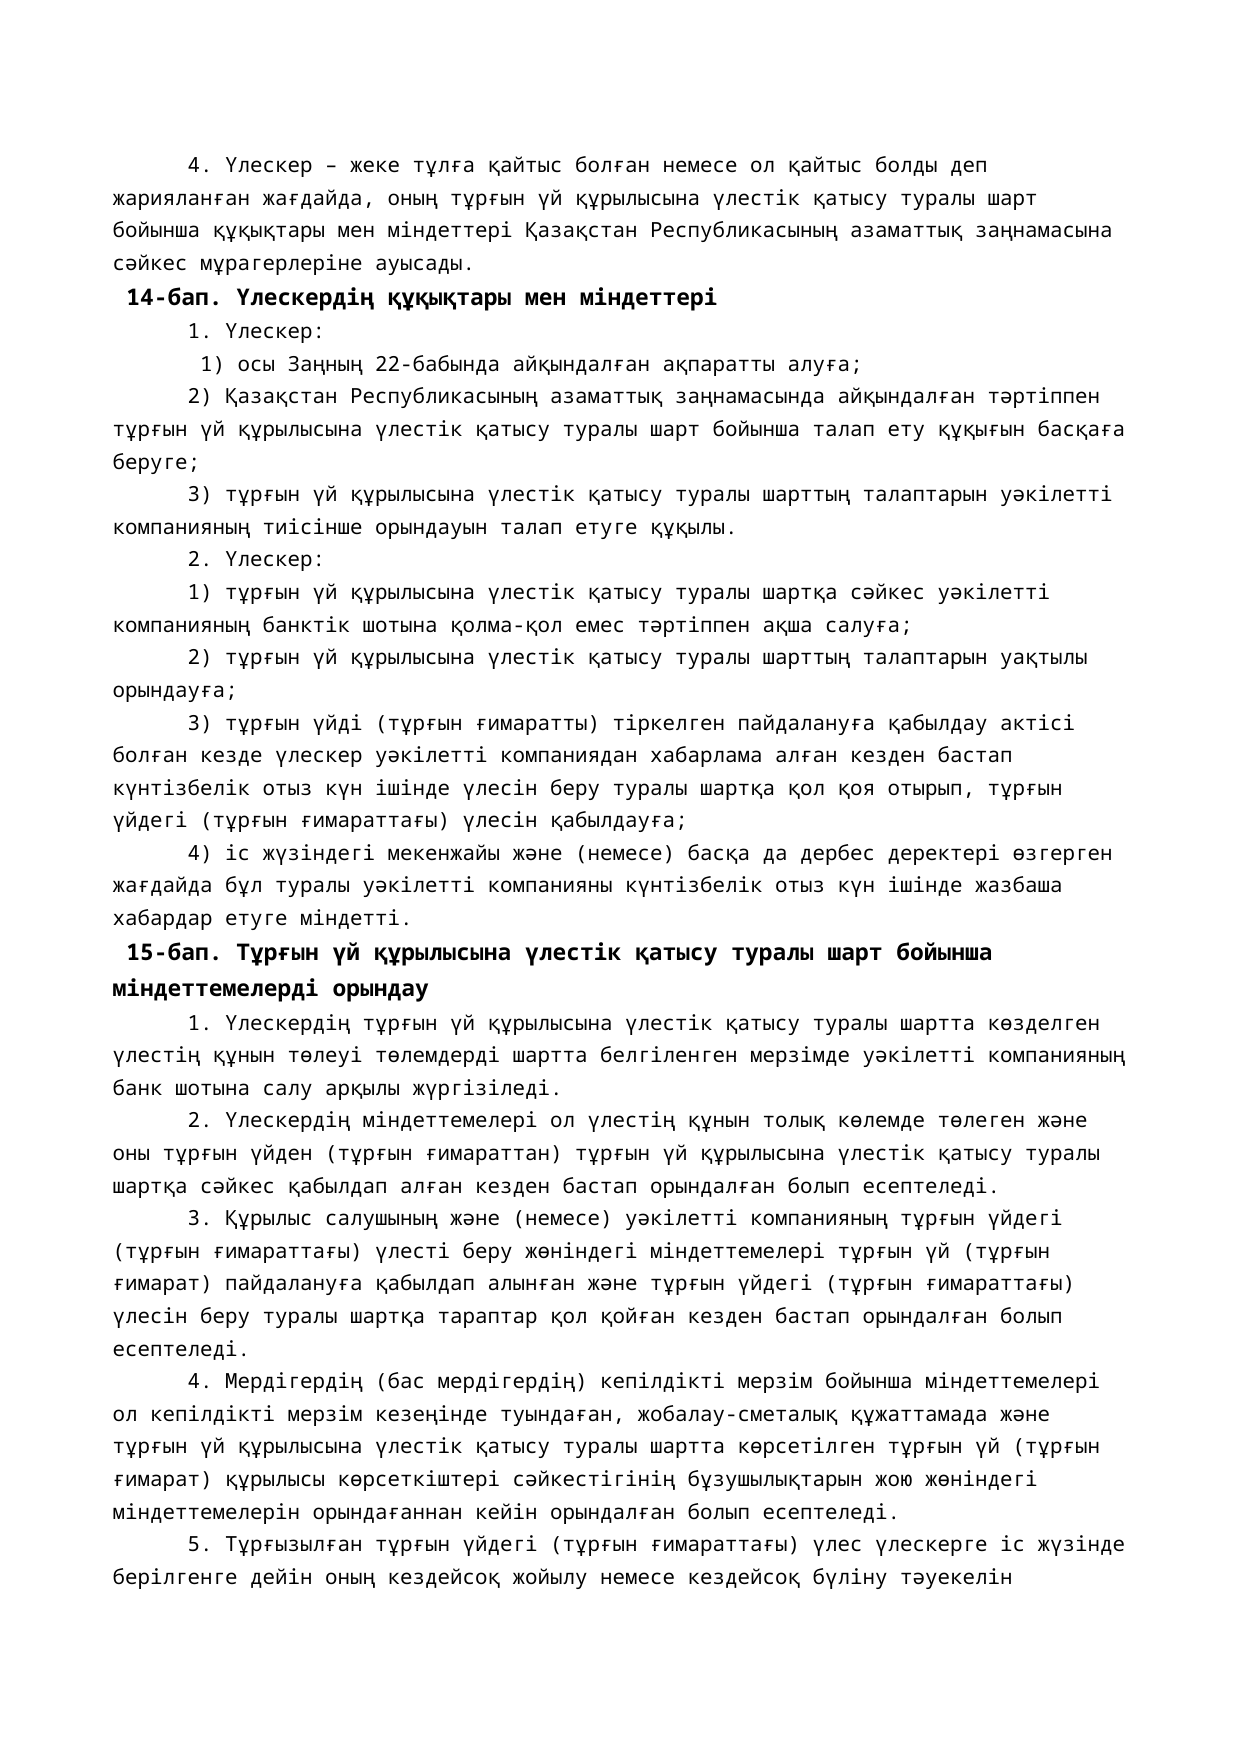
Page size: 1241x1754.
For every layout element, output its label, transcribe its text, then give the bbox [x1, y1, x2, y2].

text 2) Қазақстан Республикасының азаматтық заңнамасында айқындалған тәртіппен тұрғын үй құрылысына үлестік қатысу туралы шарт бойынша талап ету құқығын басқаға беруге; [112, 382, 1128, 475]
text 4. Үлескер – жеке тұлға қайтыс болған немесе ол қайтыс болды деп жарияланған жағдайда, оның тұрғын үй құрылысына үлестік қатысу туралы шарт бойынша құқықтары мен міндеттері Қазақстан Республикасының азаматтық заңнамасына сәйкес мұрагерлеріне ауысады. [112, 150, 1128, 276]
text 3) тұрғын үйді (тұрғын ғимаратты) тіркелген пайдалануға қабылдау актісі болған кезде үлескер уәкілетті компаниядан хабарлама алған кезден бастап күнтізбелік отыз күн ішінде үлесін беру туралы шартқа қол қоя отырып, тұрғын үйдегі (тұрғын ғимараттағы) үлесін қабылдауға; [112, 708, 1128, 834]
text 1. Үлескер: [112, 316, 1128, 345]
text 3. Құрылыс салушының және (немесе) уәкілетті компанияның тұрғын үйдегі (тұрғын ғимараттағы) үлесті беру жөніндегі міндеттемелері тұрғын үй (тұрғын ғимарат) пайдалануға қабылдап алынған және тұрғын үйдегі (тұрғын ғимараттағы) үлесін беру туралы шартқа тараптар қол қойған кезден бастап орындалған болып есептеледі. [112, 1203, 1128, 1362]
text 2) тұрғын үй құрылысына үлестік қатысу туралы шарттың талаптарын уақтылы орындауға; [112, 642, 1128, 703]
text 2. Үлескердің міндеттемелері ол үлестің құнын толық көлемде төлеген және оны тұрғын үйден (тұрғын ғимараттан) тұрғын үй құрылысына үлестік қатысу туралы шартқа сәйкес қабылдап алған кезден бастап орындалған болып есептеледі. [112, 1106, 1128, 1199]
text 4. Мердігердің (бас мердігердің) кепілдікті мерзім бойынша міндеттемелері ол кепілдікті мерзім кезеңінде туындаған, жобалау-сметалық құжаттамада және тұрғын үй құрылысына үлестік қатысу туралы шартта көрсетілген тұрғын үй (тұрғын ғимарат) құрылысы көрсеткіштері сәйкестігінің бұзушылықтарын жою жөніндегі міндеттемелерін орындағаннан кейін орындалған болып есептеледі. [112, 1366, 1128, 1525]
text 1. Үлескердің тұрғын үй құрылысына үлестік қатысу туралы шартта көзделген үлестің құнын төлеуі төлемдерді шартта белгіленген мерзімде уәкілетті компанияның банк шотына салу арқылы жүргізіледі. [112, 1008, 1128, 1101]
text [112, 1529, 1128, 1590]
text 14-бап. Үлескердің құқықтары мен міндеттері [112, 280, 1128, 312]
text 2. Үлескер: [112, 544, 1128, 573]
text 4) іс жүзіндегі мекенжайы және (немесе) басқа да дербес деректері өзгерген жағдайда бұл туралы уәкілетті компанияны күнтізбелік отыз күн ішінде жазбаша хабардар етуге міндетті. [112, 838, 1128, 932]
text 1) осы Заңның 22-бабында айқындалған ақпаратты алуға; [112, 349, 1128, 377]
text 3) тұрғын үй құрылысына үлестік қатысу туралы шарттың талаптарын уәкілетті компанияның тиісінше орындауын талап етуге құқылы. [112, 479, 1128, 540]
text 15-бап. Тұрғын үй құрылысына үлестік қатысу туралы шарт бойынша міндеттемелерді орындау [112, 936, 1128, 1003]
text 1) тұрғын үй құрылысына үлестік қатысу туралы шартқа сәйкес уәкілетті компанияның банктік шотына қолма-қол емес тәртіппен ақша салуға; [112, 577, 1128, 638]
